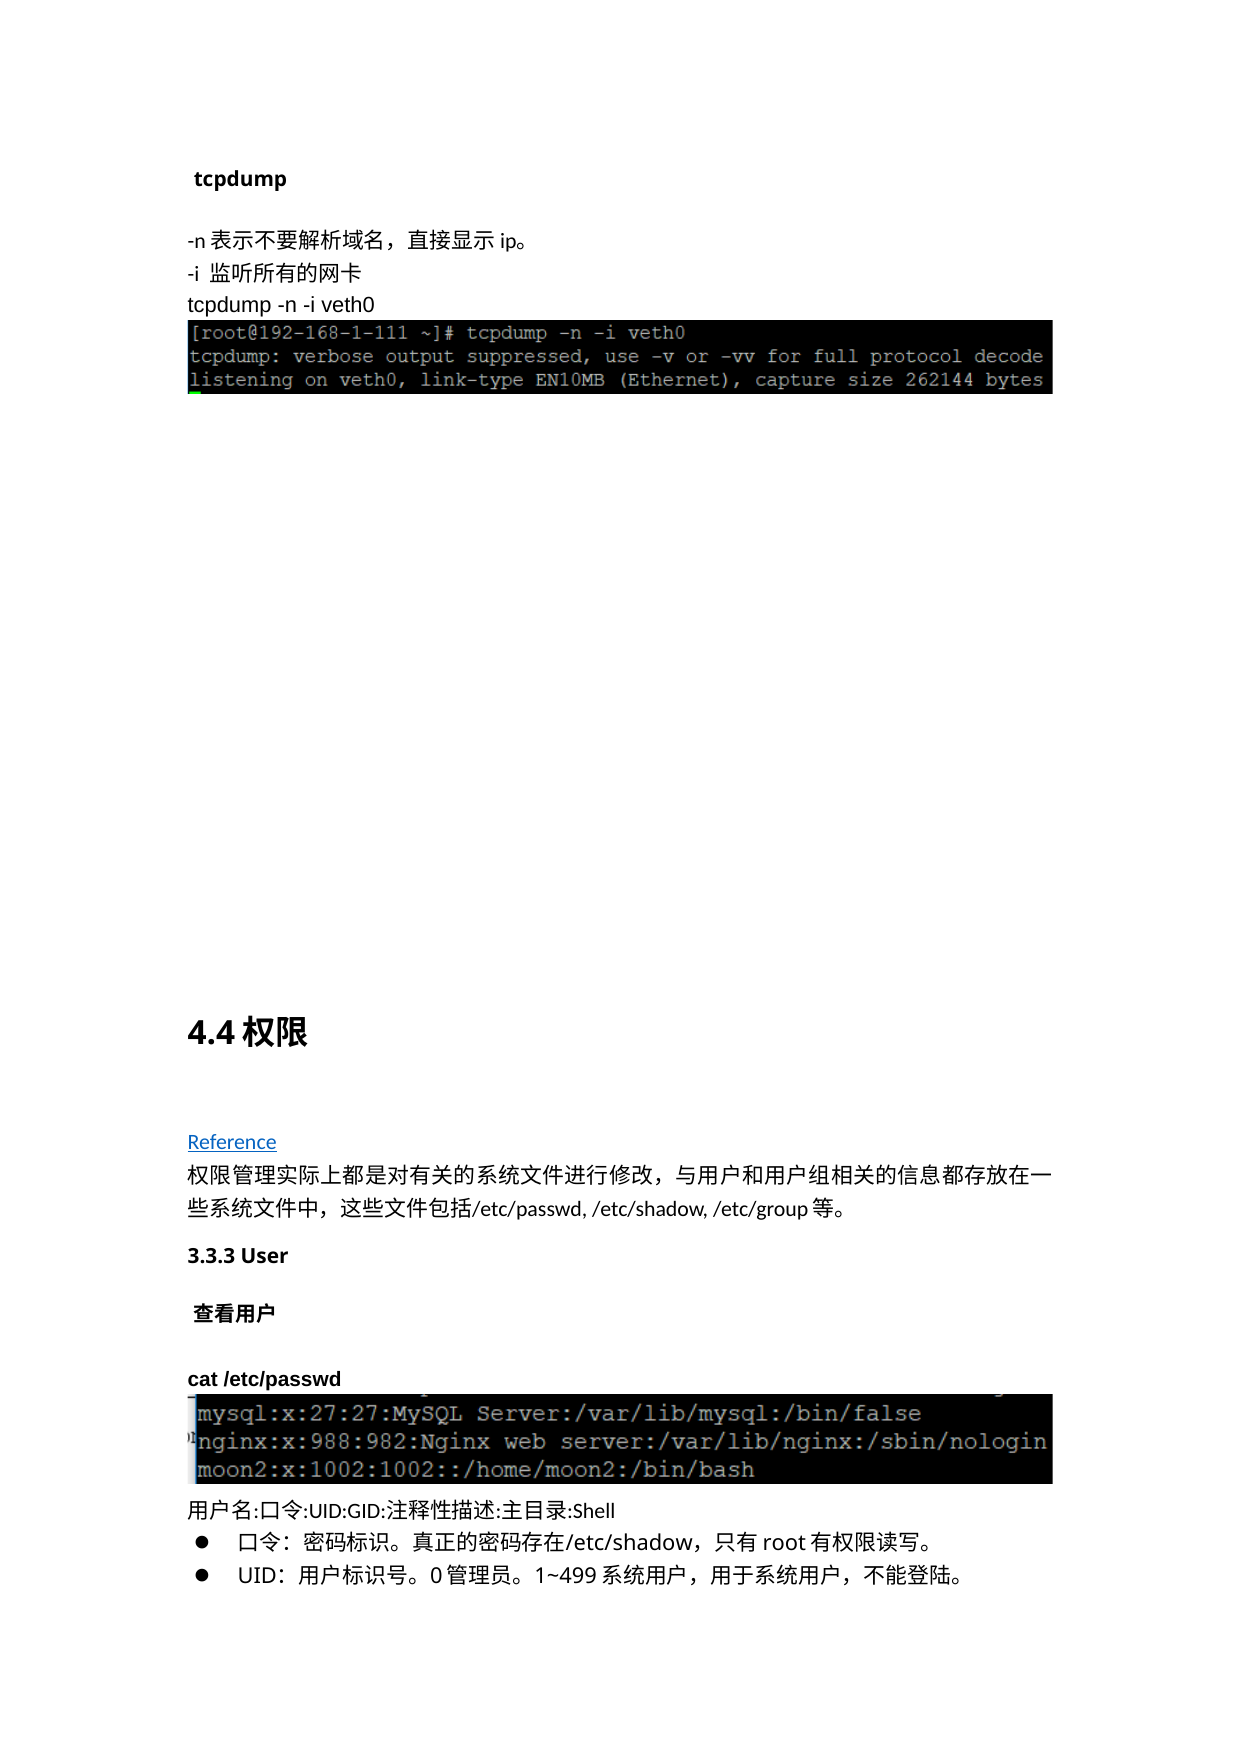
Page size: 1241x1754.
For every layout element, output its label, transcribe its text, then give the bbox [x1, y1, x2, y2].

text 权限管理实际上都是对有关的系统文件进行修改，与用户和用户组相关的信息都存放在一些系统文件中，这些文件包括/etc/passwd, /etc/shadow, /etc/group等。 [187, 1158, 1053, 1223]
text Reference [187, 1125, 1053, 1158]
picture [187, 1394, 1053, 1484]
text cat /etc/passwd [187, 1362, 1053, 1394]
picture [187, 320, 1053, 394]
text -i 监听所有的网卡 [187, 256, 1053, 288]
subtitle 3.3.3 User [187, 1239, 1053, 1271]
subtitle tcpdump [193, 162, 1053, 194]
text -n 表示不要解析域名，直接显示 ip。 [187, 223, 1053, 256]
list 口令：密码标识。真正的密码存在/etc/shadow，只有root有权限读写。 [193, 1525, 1053, 1557]
subtitle 查看用户 [193, 1296, 1053, 1329]
text tcpdump -n -i veth0 [187, 288, 1053, 320]
subtitle 4.4权限 [187, 998, 1053, 1063]
text 用户名:口令:UID:GID:注释性描述:主目录:Shell [187, 1492, 1053, 1525]
list UID：用户标识号。0管理员。1~499系统用户，用于系统用户，不能登陆。 [193, 1557, 1053, 1590]
